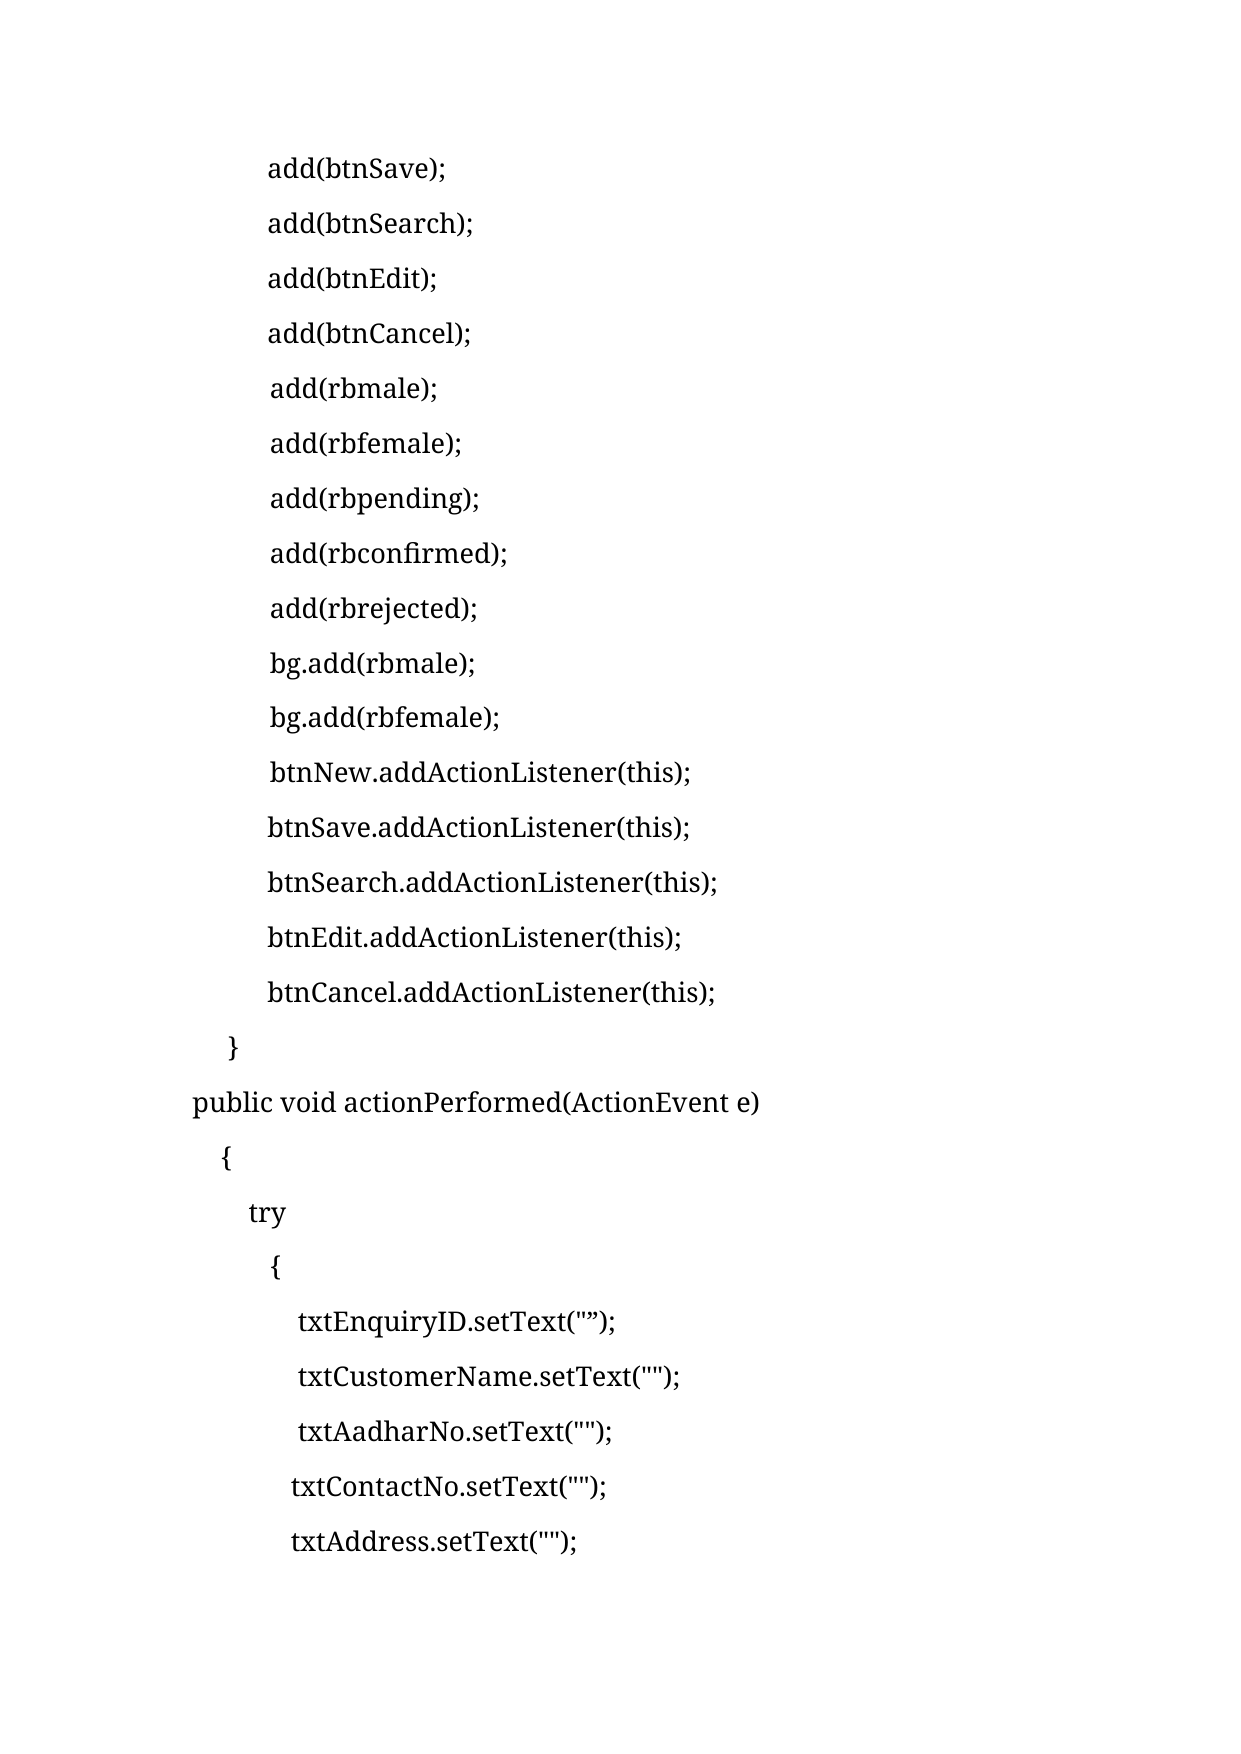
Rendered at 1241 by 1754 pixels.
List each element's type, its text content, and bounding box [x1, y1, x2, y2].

text txtContactNo.setText(""); [150, 1467, 1090, 1504]
text add(btnEdit); [150, 260, 1090, 297]
text btnCancel.addActionListener(this); [150, 973, 1090, 1010]
text { [150, 1138, 1090, 1175]
text txtAadharNo.setText(""); [150, 1413, 1090, 1449]
text btnEdit.addActionListener(this); [150, 918, 1090, 955]
text txtCustomerName.setText(""); [150, 1358, 1090, 1394]
text btnNew.addActionListener(this); [150, 754, 1090, 791]
text { [150, 1248, 1090, 1285]
text add(btnSave); [150, 150, 1090, 187]
text bg.add(rbmale); [150, 644, 1090, 681]
text btnSave.addActionListener(this); [150, 809, 1090, 846]
text add(btnCancel); [150, 315, 1090, 352]
text add(btnSearch); [150, 205, 1090, 242]
text add(rbpending); [150, 479, 1090, 516]
text bg.add(rbfemale); [150, 699, 1090, 736]
text btnSearch.addActionListener(this); [150, 864, 1090, 901]
text add(rbconfirmed); [150, 534, 1090, 571]
text public void actionPerformed(ActionEvent e) [150, 1083, 1090, 1120]
text txtAddress.setText(""); [150, 1522, 1090, 1559]
text } [150, 1028, 1090, 1065]
text add(rbrejected); [150, 589, 1090, 626]
text add(rbfemale); [150, 424, 1090, 461]
text add(rbmale); [150, 369, 1090, 406]
text try [150, 1193, 1090, 1230]
text txtEnquiryID.setText("”); [150, 1303, 1090, 1340]
